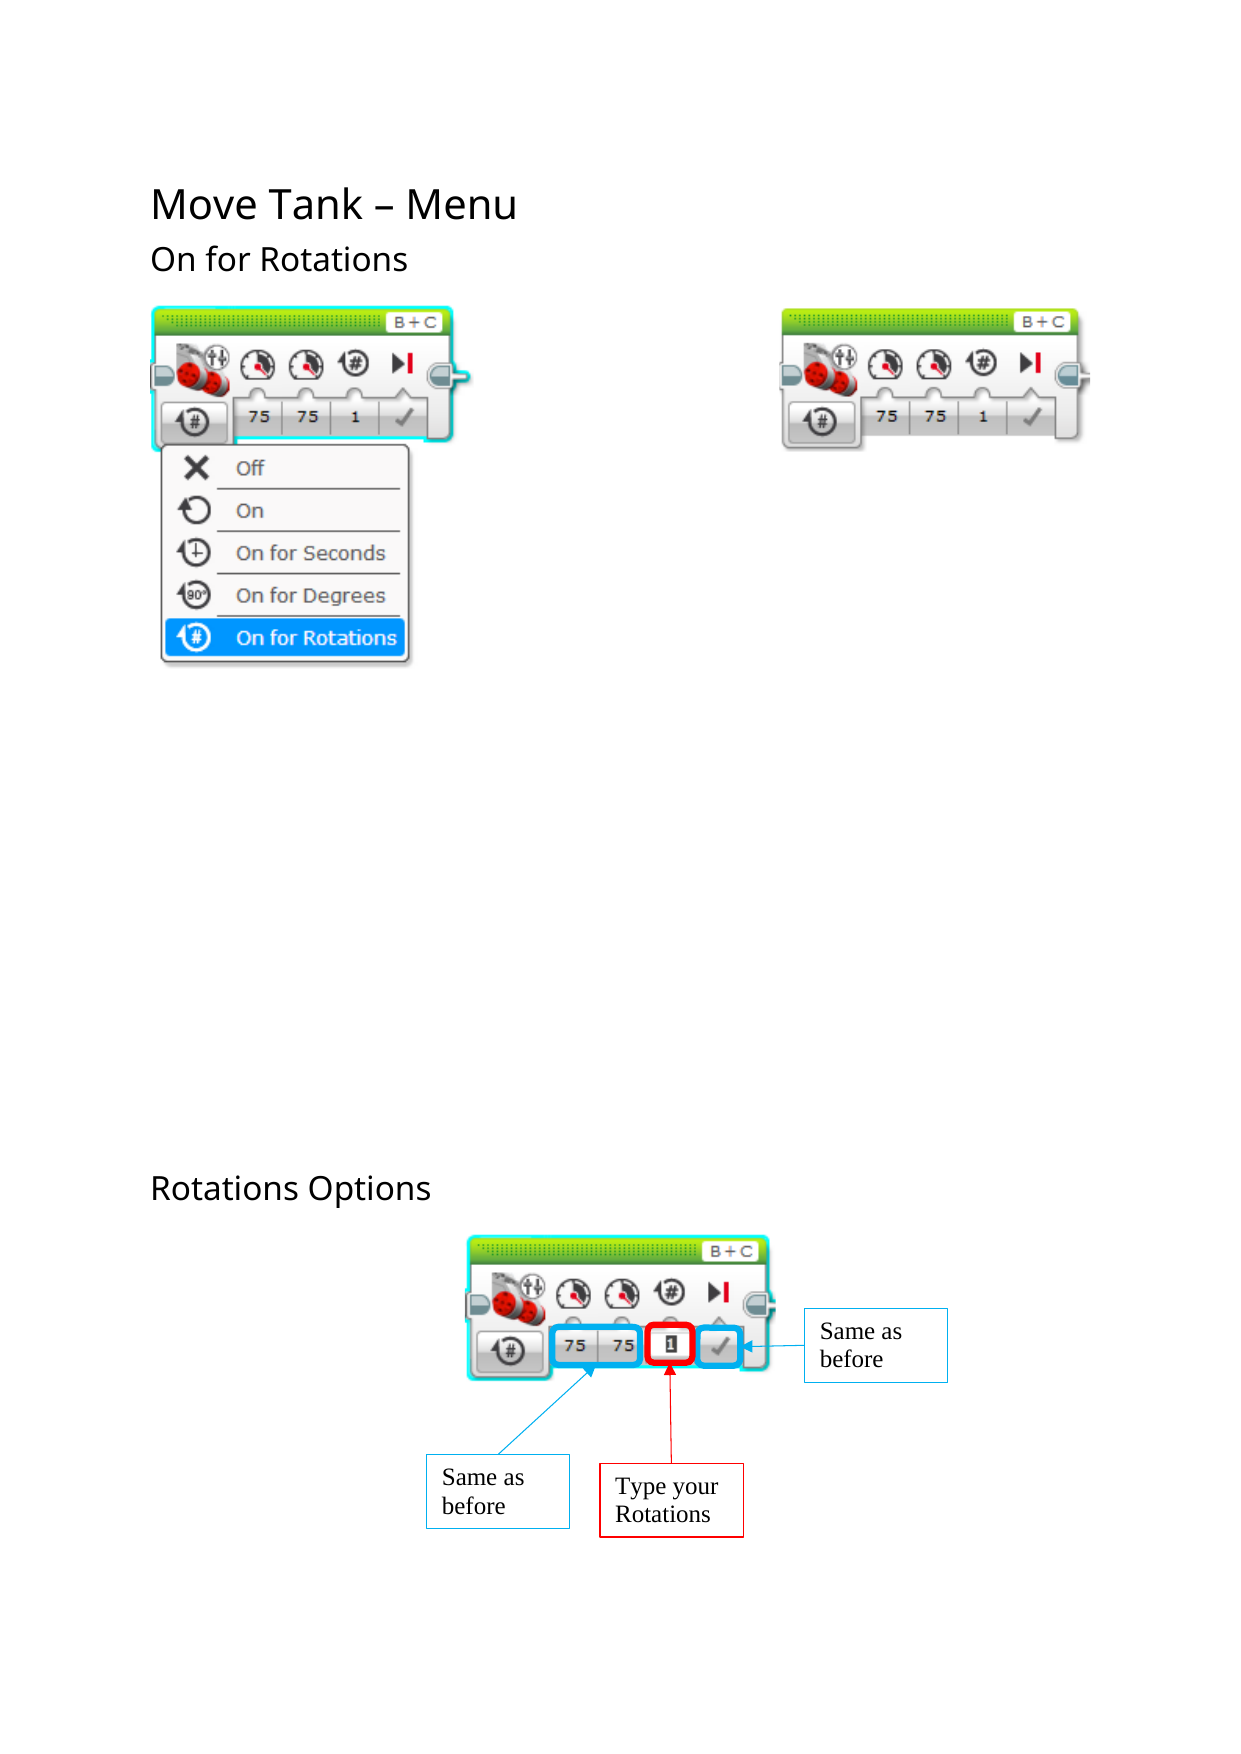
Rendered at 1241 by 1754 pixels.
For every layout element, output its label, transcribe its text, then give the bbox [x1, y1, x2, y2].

subtitle On for Rotations [150, 236, 1090, 281]
subtitle Rotations Options [150, 1164, 1090, 1210]
picture [779, 304, 1091, 455]
picture [464, 1232, 783, 1392]
picture [554, 1397, 561, 1404]
picture [701, 1331, 736, 1362]
picture [518, 1430, 525, 1437]
subtitle Move Tank – Menu [150, 175, 1090, 232]
picture [530, 1419, 537, 1426]
picture [506, 1441, 513, 1448]
picture [542, 1408, 549, 1415]
picture [150, 304, 477, 672]
picture [556, 1331, 636, 1361]
picture [651, 1328, 689, 1359]
